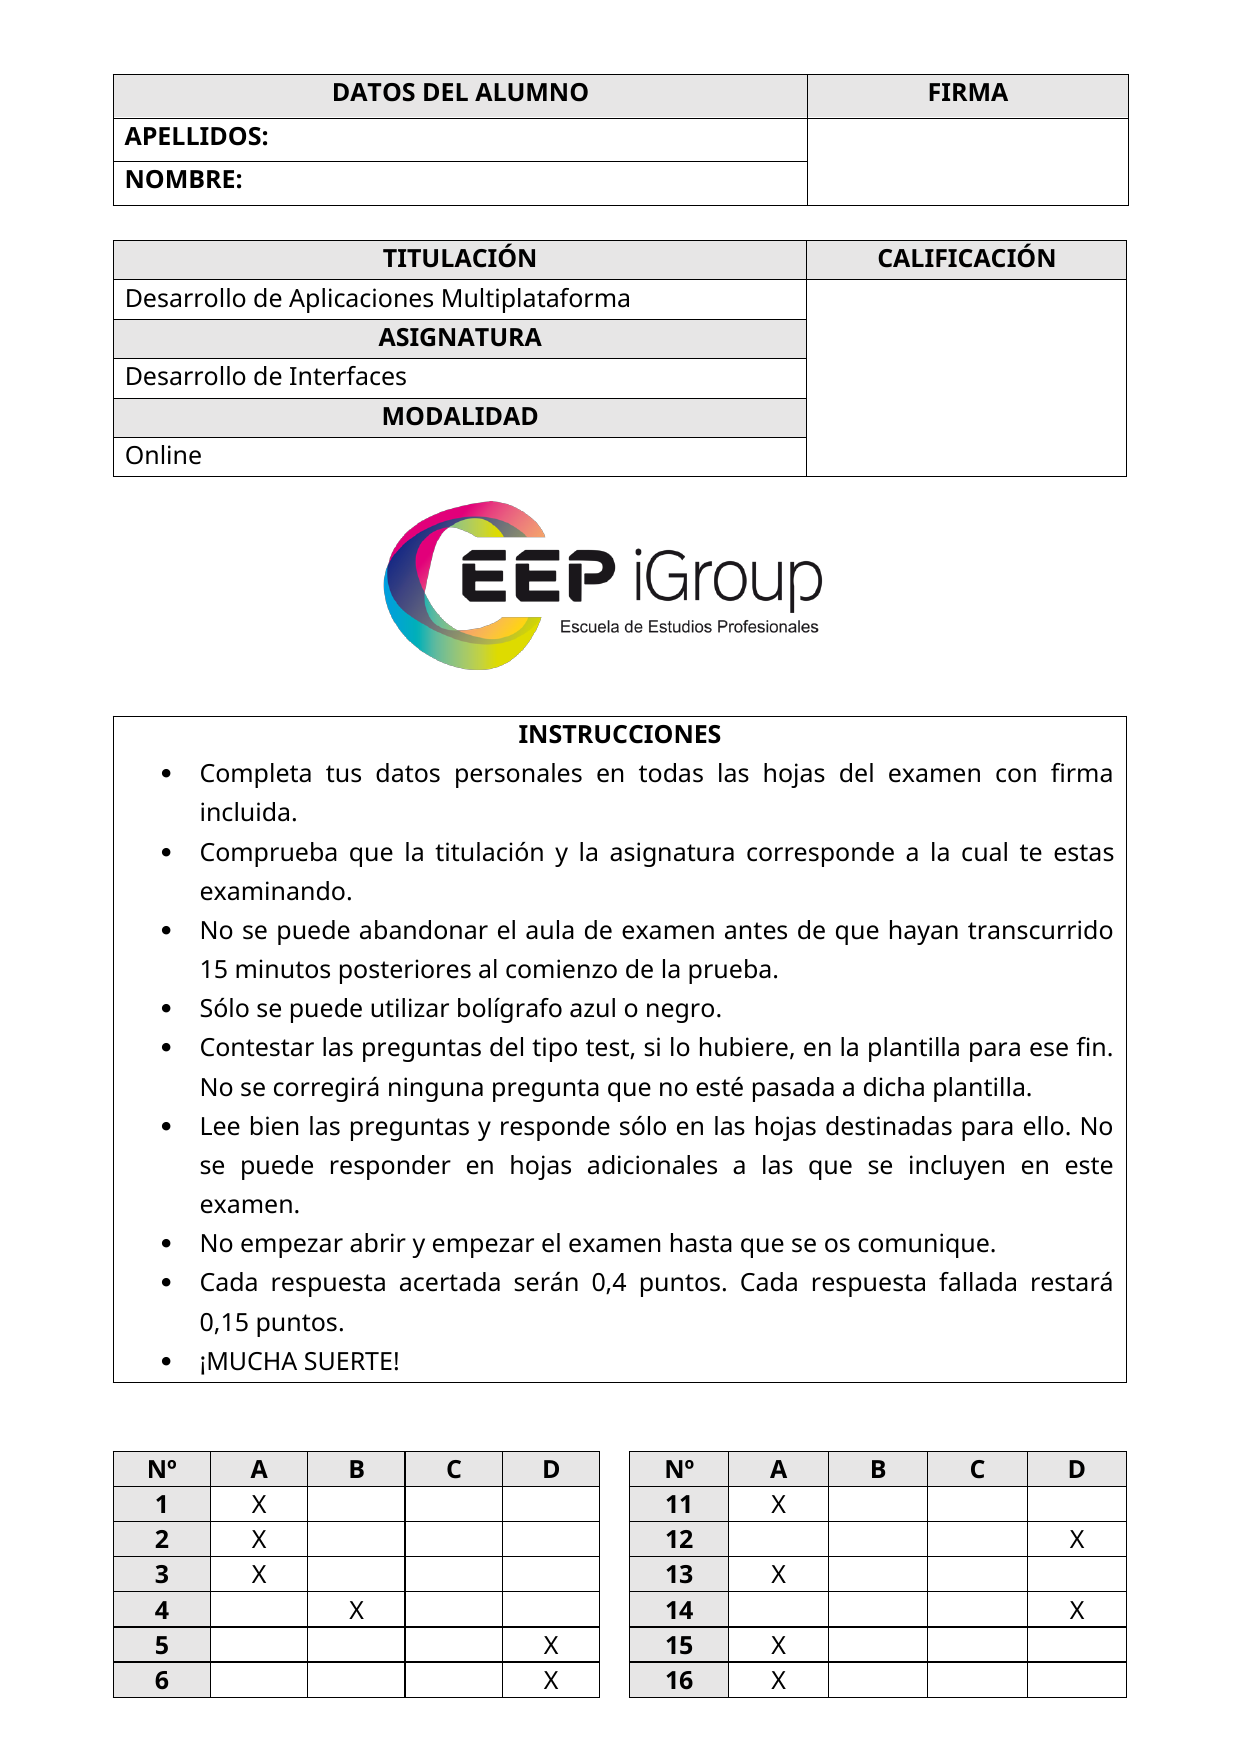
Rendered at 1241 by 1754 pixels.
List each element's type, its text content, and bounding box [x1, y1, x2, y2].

table_cell [600, 1591, 629, 1626]
table_cell 13 [630, 1557, 728, 1591]
table_cell ASIGNATURA [114, 320, 806, 358]
table_cell [308, 1522, 404, 1556]
table_cell [928, 1663, 1027, 1697]
table_cell 2 [114, 1522, 210, 1556]
table_header D [503, 1452, 599, 1486]
table_cell [308, 1487, 404, 1521]
table_cell [600, 1661, 629, 1697]
table_cell Desarrollo de Interfaces [114, 359, 806, 397]
table_header B [829, 1452, 927, 1486]
table_cell X [211, 1557, 307, 1591]
table_cell X [1028, 1522, 1126, 1556]
table_header B [308, 1452, 404, 1486]
table_header C [406, 1452, 502, 1486]
table_cell [600, 1486, 629, 1521]
table_cell [308, 1663, 404, 1697]
table_cell [406, 1487, 502, 1521]
table_header CALIFICACIÓN [807, 241, 1126, 279]
table_cell [829, 1628, 927, 1661]
table_cell 1 [114, 1487, 210, 1521]
picture [381, 501, 859, 672]
table_cell [406, 1628, 502, 1661]
table_cell [503, 1557, 599, 1591]
table_cell [406, 1557, 502, 1591]
table_cell [600, 1521, 629, 1556]
table_cell X [729, 1487, 828, 1521]
table_header D [1028, 1452, 1126, 1486]
table_cell [928, 1557, 1027, 1591]
table_cell [406, 1663, 502, 1697]
table_cell X [211, 1487, 307, 1521]
table_cell X [729, 1557, 828, 1591]
table_header TITULACIÓN [114, 241, 806, 279]
table_cell [503, 1592, 599, 1626]
table_cell 15 [630, 1628, 728, 1661]
table_cell [308, 1557, 404, 1591]
table_cell [807, 280, 1126, 476]
table_cell [928, 1592, 1027, 1626]
table_cell [211, 1592, 307, 1626]
table_cell X [729, 1628, 828, 1661]
table_cell [1028, 1663, 1126, 1697]
table_header Nº [114, 1452, 210, 1486]
table_cell [406, 1592, 502, 1626]
table_cell [928, 1487, 1027, 1521]
table_header INSTRUCCIONES Completa tus datos personales en todas las hojas del examen con firma incluida. Comprueba que la titulación y la asignatura corresponde a la cual te estas examinando. No se puede abandonar el aula de examen antes de que hayan transcurrido 15 minutos posteriores al comienzo de la prueba. Sólo se puede utilizar bolígrafo azul o negro. Contestar las preguntas del tipo test, si lo hubiere, en la plantilla para ese fin. No se corregirá ninguna pregunta que no esté pasada a dicha plantilla. Lee bien las preguntas y responde sólo en las hojas destinadas para ello. No se puede responder en hojas adicionales a las que se incluyen en este examen. No empezar abrir y empezar el examen hasta que se os comunique. Cada respuesta acertada serán 0,4 puntos. Cada respuesta fallada restará 0,15 puntos. ¡MUCHA SUERTE! [114, 717, 1126, 1382]
table_cell [600, 1556, 629, 1591]
table_cell [503, 1487, 599, 1521]
table_cell [729, 1592, 828, 1626]
table_cell 5 [114, 1628, 210, 1661]
table_cell Desarrollo de Aplicaciones Multiplataforma [114, 280, 806, 319]
table_cell [211, 1663, 307, 1697]
table_cell [406, 1522, 502, 1556]
table_cell [829, 1663, 927, 1697]
table_cell X [503, 1663, 599, 1697]
table_cell MODALIDAD [114, 399, 806, 437]
table_cell [211, 1628, 307, 1661]
table_header [600, 1451, 629, 1486]
table_cell [600, 1626, 629, 1661]
table_cell 4 [114, 1592, 210, 1626]
table_cell [829, 1592, 927, 1626]
table_cell 16 [630, 1663, 728, 1697]
table_cell Online [114, 438, 806, 476]
table_cell X [1028, 1592, 1126, 1626]
table_cell [829, 1487, 927, 1521]
table_cell [829, 1522, 927, 1556]
table_cell [1028, 1487, 1126, 1521]
table_cell [308, 1628, 404, 1661]
table_cell 12 [630, 1522, 728, 1556]
table_cell X [729, 1663, 828, 1697]
table_cell [729, 1522, 828, 1556]
table_cell [503, 1522, 599, 1556]
table_header A [729, 1452, 828, 1486]
table_header A [211, 1452, 307, 1486]
table_cell [928, 1628, 1027, 1661]
table_header Nº [630, 1452, 728, 1486]
table_cell X [211, 1522, 307, 1556]
table_cell 14 [630, 1592, 728, 1626]
table_cell 11 [630, 1487, 728, 1521]
table_cell X [308, 1592, 404, 1626]
table_cell [928, 1522, 1027, 1556]
table_header C [928, 1452, 1027, 1486]
table_cell [1028, 1628, 1126, 1661]
table_cell 3 [114, 1557, 210, 1591]
table_cell X [503, 1628, 599, 1661]
table_cell 6 [114, 1663, 210, 1697]
table_cell [829, 1557, 927, 1591]
table_cell [1028, 1557, 1126, 1591]
